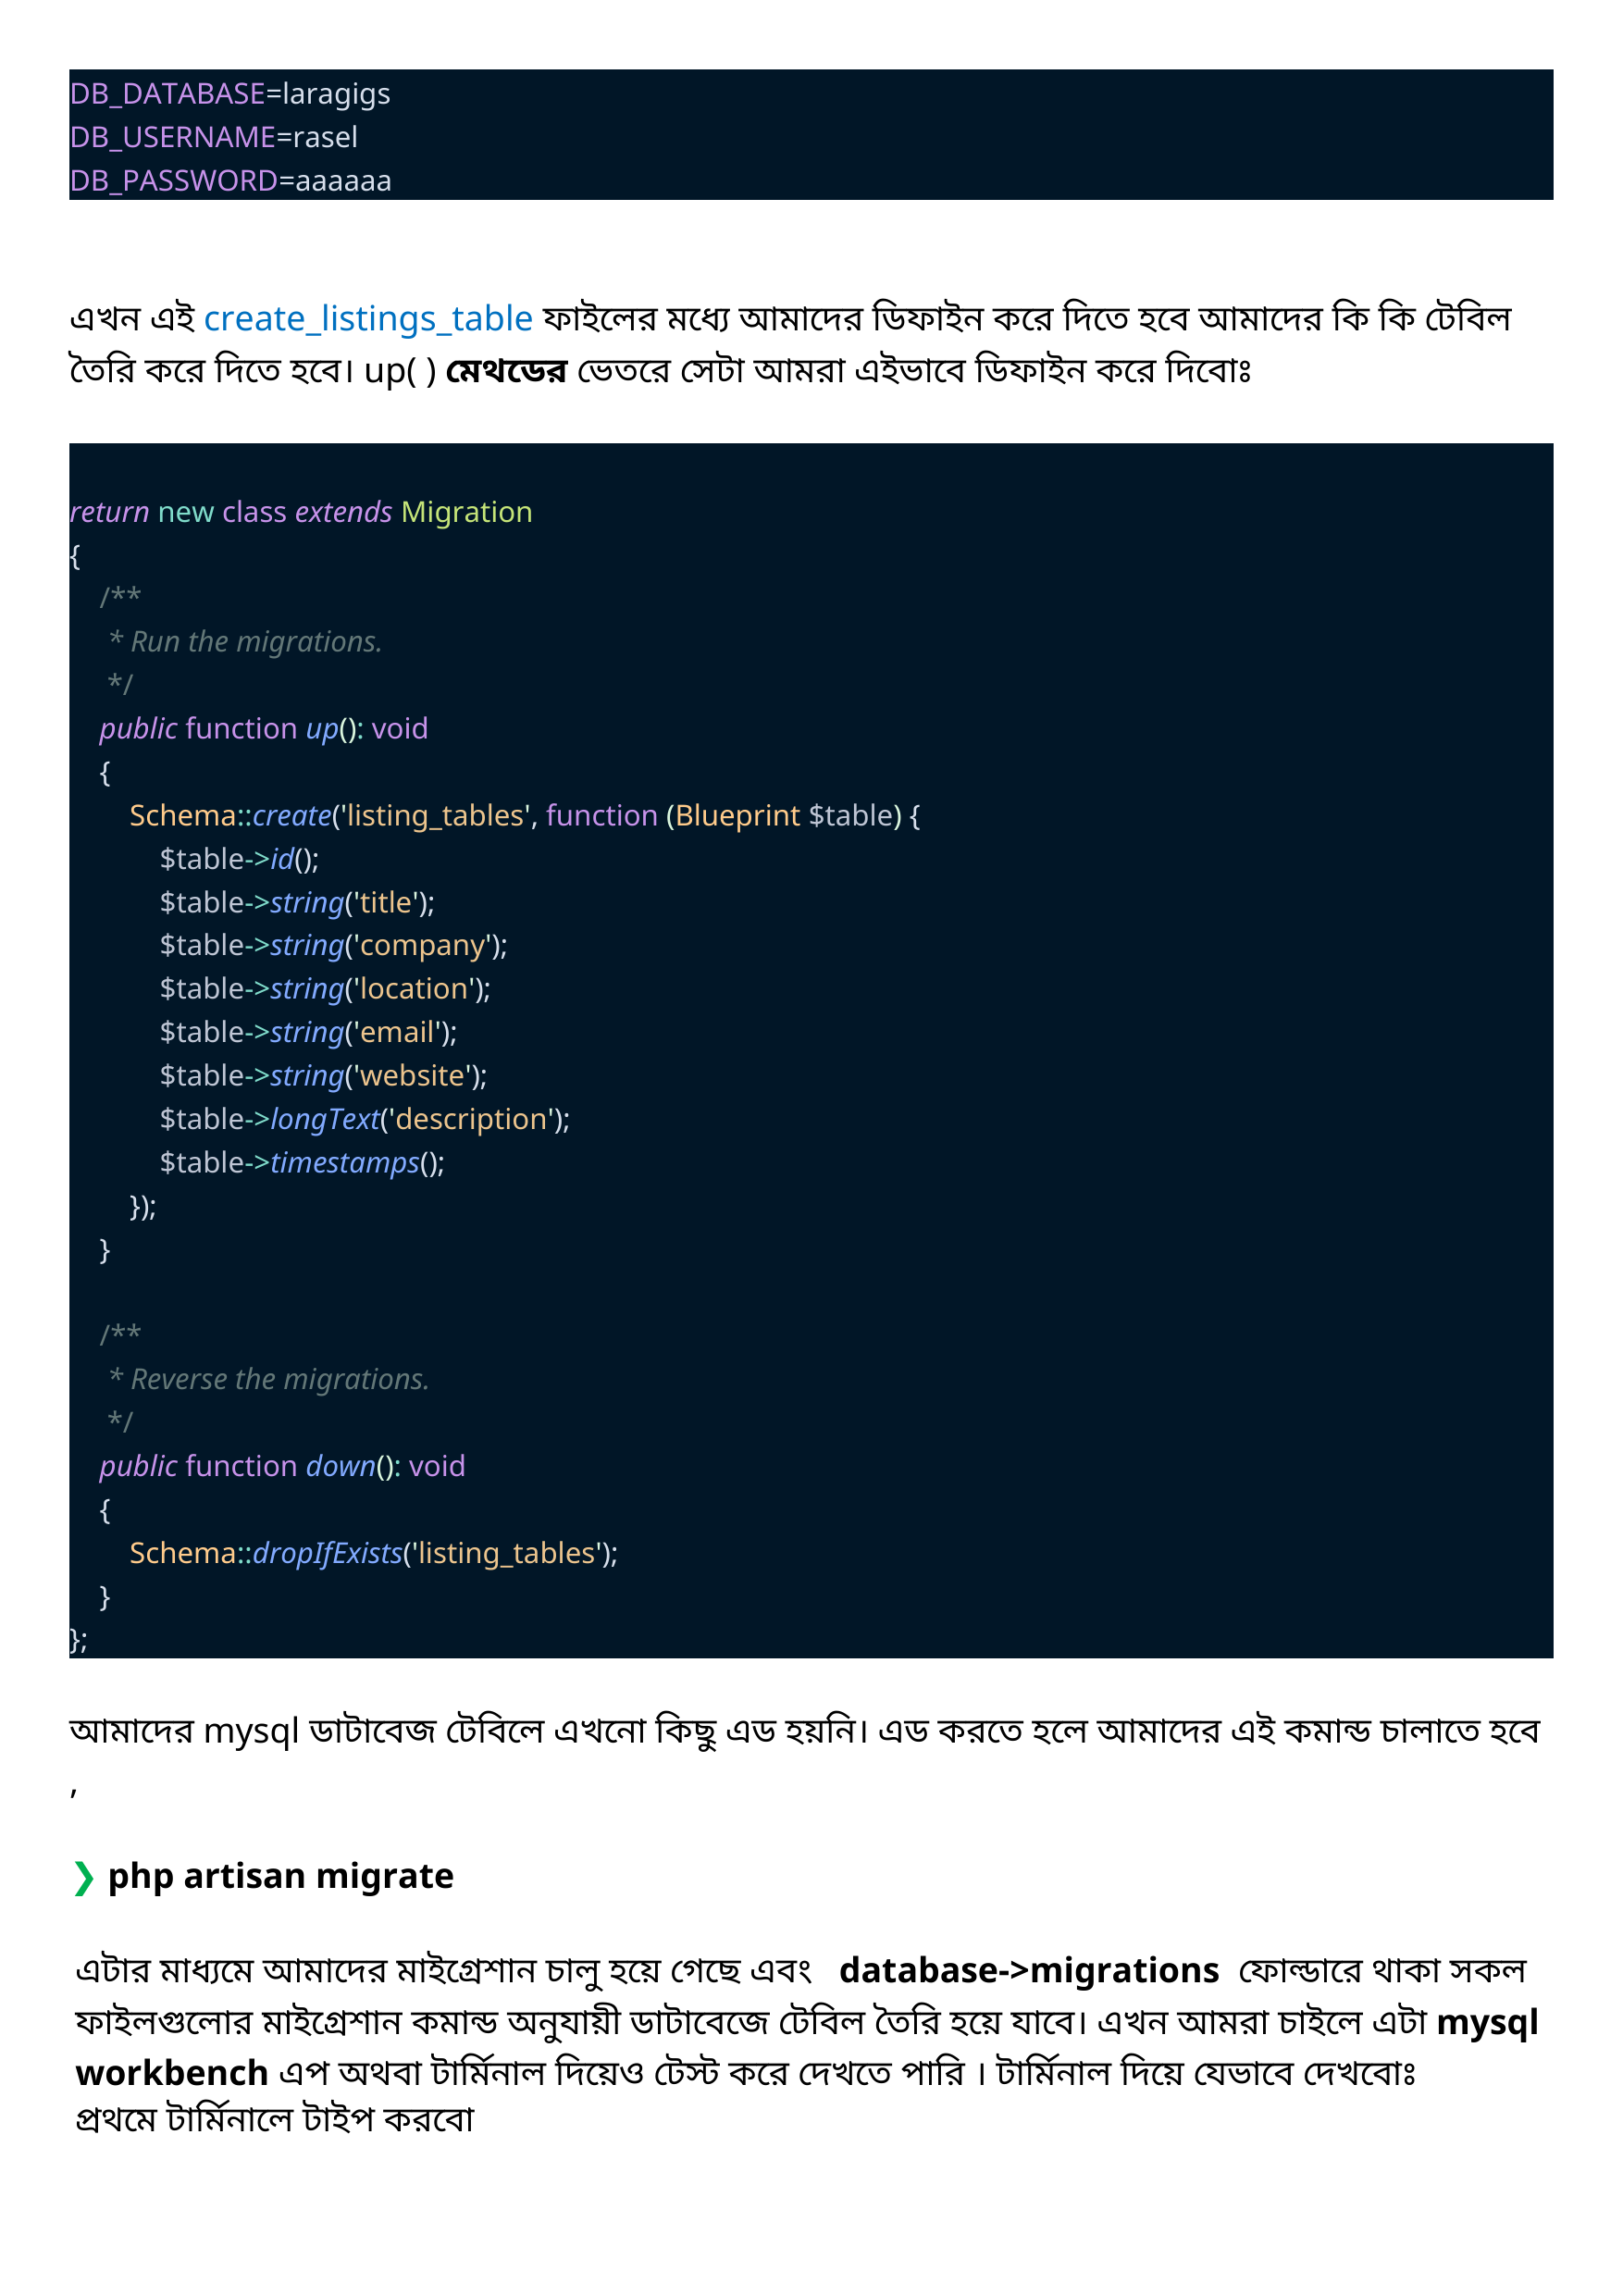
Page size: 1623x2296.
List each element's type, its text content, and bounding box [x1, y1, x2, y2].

text /** [69, 574, 1554, 617]
text /** [69, 1311, 1554, 1355]
text DB_DATABASE=laragigs [69, 69, 1554, 113]
text ❯ php artisan migrate [69, 1804, 1554, 1899]
text আমাদের mysql ডাটাবেজ টেবিলে এখনো কিছু এড হয়নি। এড করতে হলে আমাদের এই কমান্ড চালাতে হবে , [69, 1658, 1554, 1804]
text এটার মাধ্যমে আমাদের মাইগ্রেশান চালু হয়ে গেছে এবং database->migrations ফোল্ডারে থাকা সকল ফাইলগুলোর মাইগ্রেশান কমান্ড অনুযায়ী ডাটাবেজে টেবিল তৈরি হয়ে যাবে। এখন আমরা চাইলে এটা mysql workbench এপ অথবা টার্মিনাল দিয়েও টেস্ট করে দেখতে পারি । টার্মিনাল দিয়ে যেভাবে দেখবোঃ প্রথমে টার্মিনালে টাইপ করবো [75, 1899, 1554, 2146]
text $table->id(); [69, 834, 1554, 877]
text Schema::create('listing_tables', function (Blueprint $table) { [69, 790, 1554, 834]
text { [69, 748, 1554, 790]
text DB_USERNAME=rasel [69, 113, 1554, 156]
text */ [69, 661, 1554, 704]
text * Reverse the migrations. [69, 1355, 1554, 1398]
text public function up(): void [69, 704, 1554, 748]
text DB_PASSWORD=aaaaaa [69, 156, 1554, 200]
text $table->string('email'); [69, 1008, 1554, 1051]
text return new class extends Migration [69, 487, 1554, 530]
text $table->timestamps(); [69, 1137, 1554, 1181]
text * Run the migrations. [69, 617, 1554, 661]
text } [69, 1224, 1554, 1268]
text এখন এই create_listings_table ফাইলের মধ্যে আমাদের ডিফাইন করে দিতে হবে আমাদের কি কি টেবিল তৈরি করে দিতে হবে। up( ) মেথডের ভেতরে সেটা আমরা এইভাবে ডিফাইন করে দিবোঃ [69, 294, 1554, 443]
text $table->string('title'); [69, 877, 1554, 921]
text $table->longText('description'); [69, 1095, 1554, 1137]
text $table->string('website'); [69, 1051, 1554, 1095]
text public function down(): void [69, 1442, 1554, 1484]
text }; [69, 1615, 1554, 1658]
text $table->string('location'); [69, 964, 1554, 1008]
text } [69, 1571, 1554, 1615]
text { [69, 1484, 1554, 1528]
text }); [69, 1181, 1554, 1224]
text Schema::dropIfExists('listing_tables'); [69, 1528, 1554, 1571]
text $table->string('company'); [69, 921, 1554, 964]
text { [69, 530, 1554, 574]
text */ [69, 1398, 1554, 1442]
